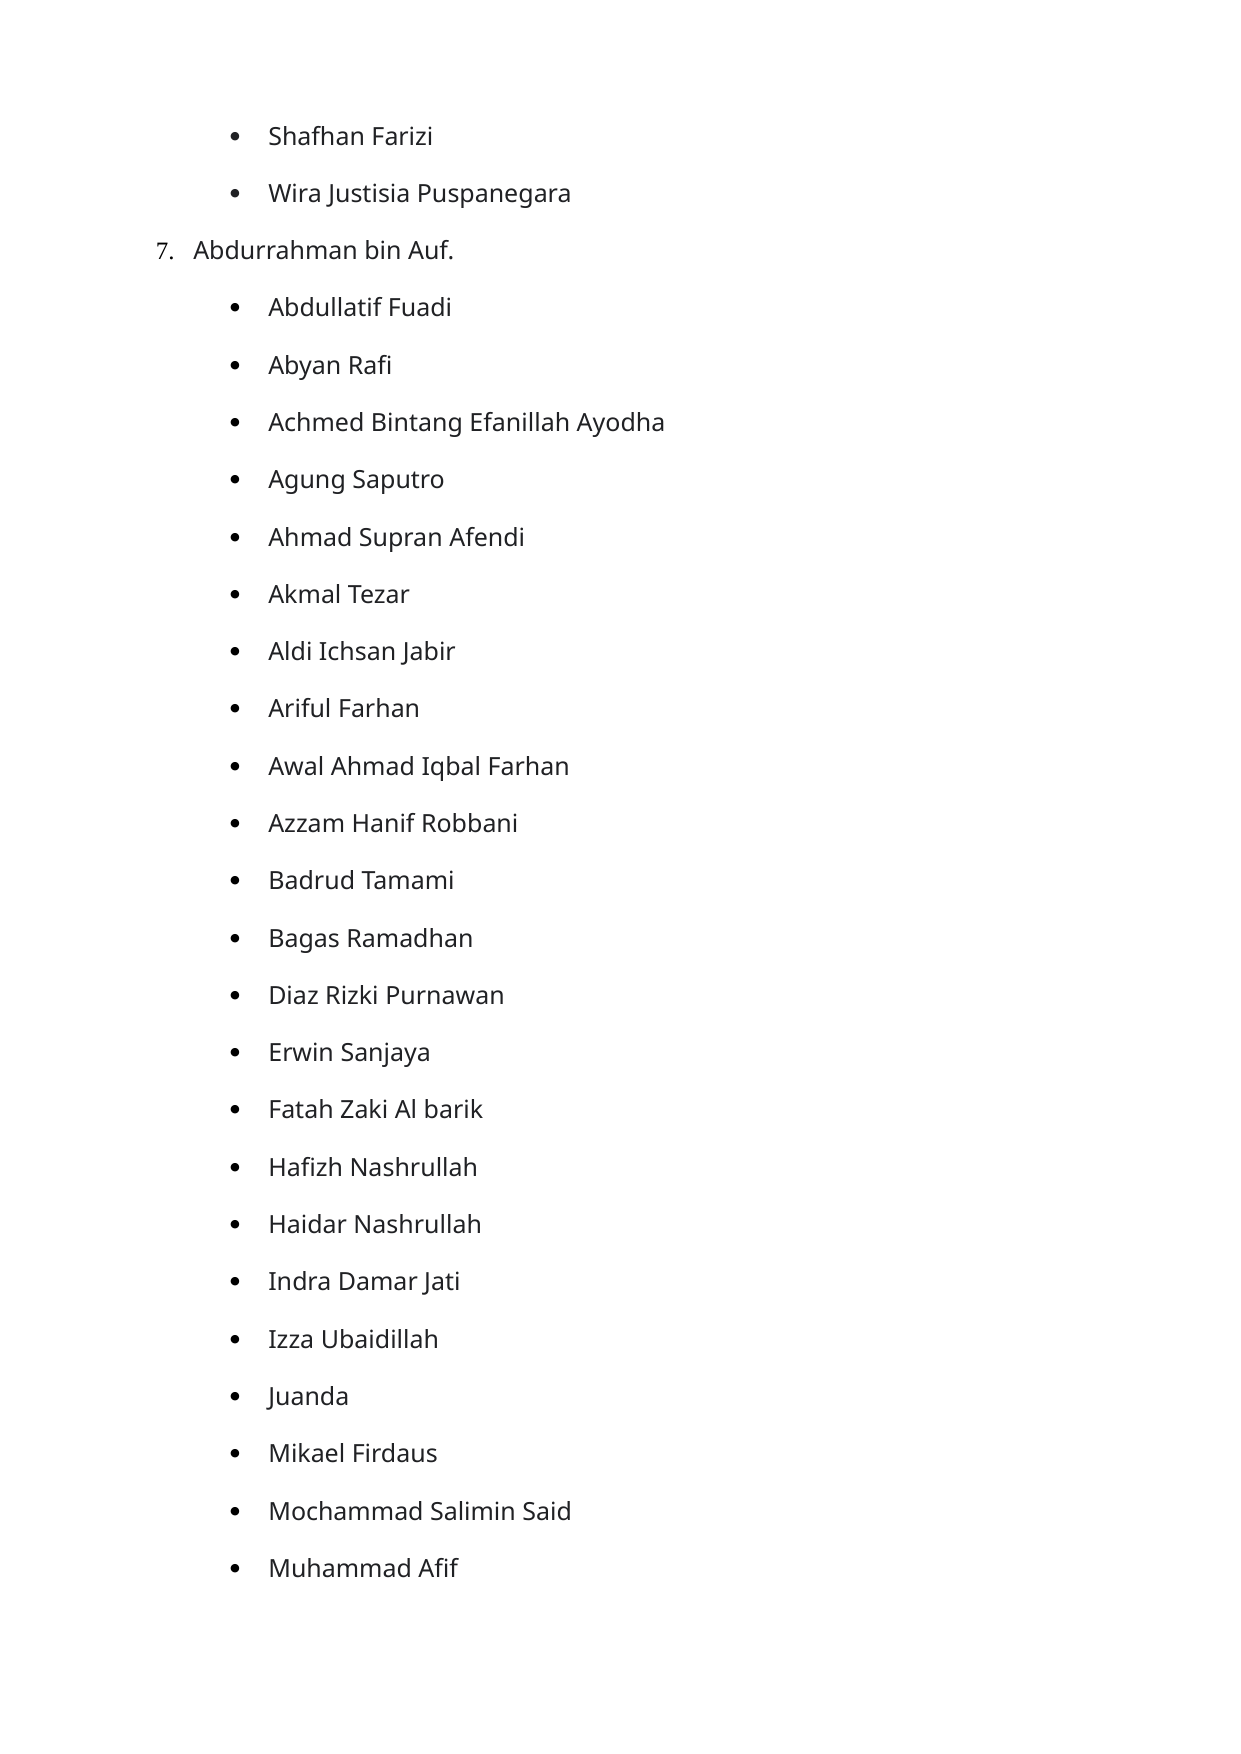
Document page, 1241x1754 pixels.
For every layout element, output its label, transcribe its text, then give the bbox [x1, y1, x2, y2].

list Juanda [231, 1378, 1122, 1413]
list Haidar Nashrullah [231, 1207, 1122, 1241]
list Akmal Tezar [231, 576, 1122, 611]
list Diaz Rizki Purnawan [231, 977, 1122, 1012]
list Badrud Tamami [231, 863, 1122, 897]
list Indra Damar Jati [231, 1264, 1122, 1298]
list Erwin Sanjaya [231, 1035, 1122, 1069]
list Achmed Bintang Efanillah Ayodha [231, 404, 1122, 439]
list Awal Ahmad Iqbal Farhan [231, 748, 1122, 782]
list Shafhan Farizi [231, 118, 1122, 152]
list Bagas Ramadhan [231, 920, 1122, 954]
list Hafizh Nashrullah [231, 1149, 1122, 1183]
list Mikael Firdaus [231, 1436, 1122, 1470]
list Mochammad Salimin Said [231, 1493, 1122, 1527]
list Agung Saputro [231, 462, 1122, 496]
list Wira Justisia Puspanegara [231, 175, 1122, 209]
list Aldi Ichsan Jabir [231, 634, 1122, 668]
list Ariful Farhan [231, 691, 1122, 725]
list Izza Ubaidillah [231, 1321, 1122, 1355]
list Abdurrahman bin Auf. [156, 233, 1122, 267]
list Ahmad Supran Afendi [231, 519, 1122, 553]
list Abdullatif Fuadi [231, 290, 1122, 324]
list Azzam Hanif Robbani [231, 806, 1122, 840]
list Abyan Rafi [231, 347, 1122, 381]
list Muhammad Afif [231, 1550, 1122, 1584]
list Fatah Zaki Al barik [231, 1092, 1122, 1126]
